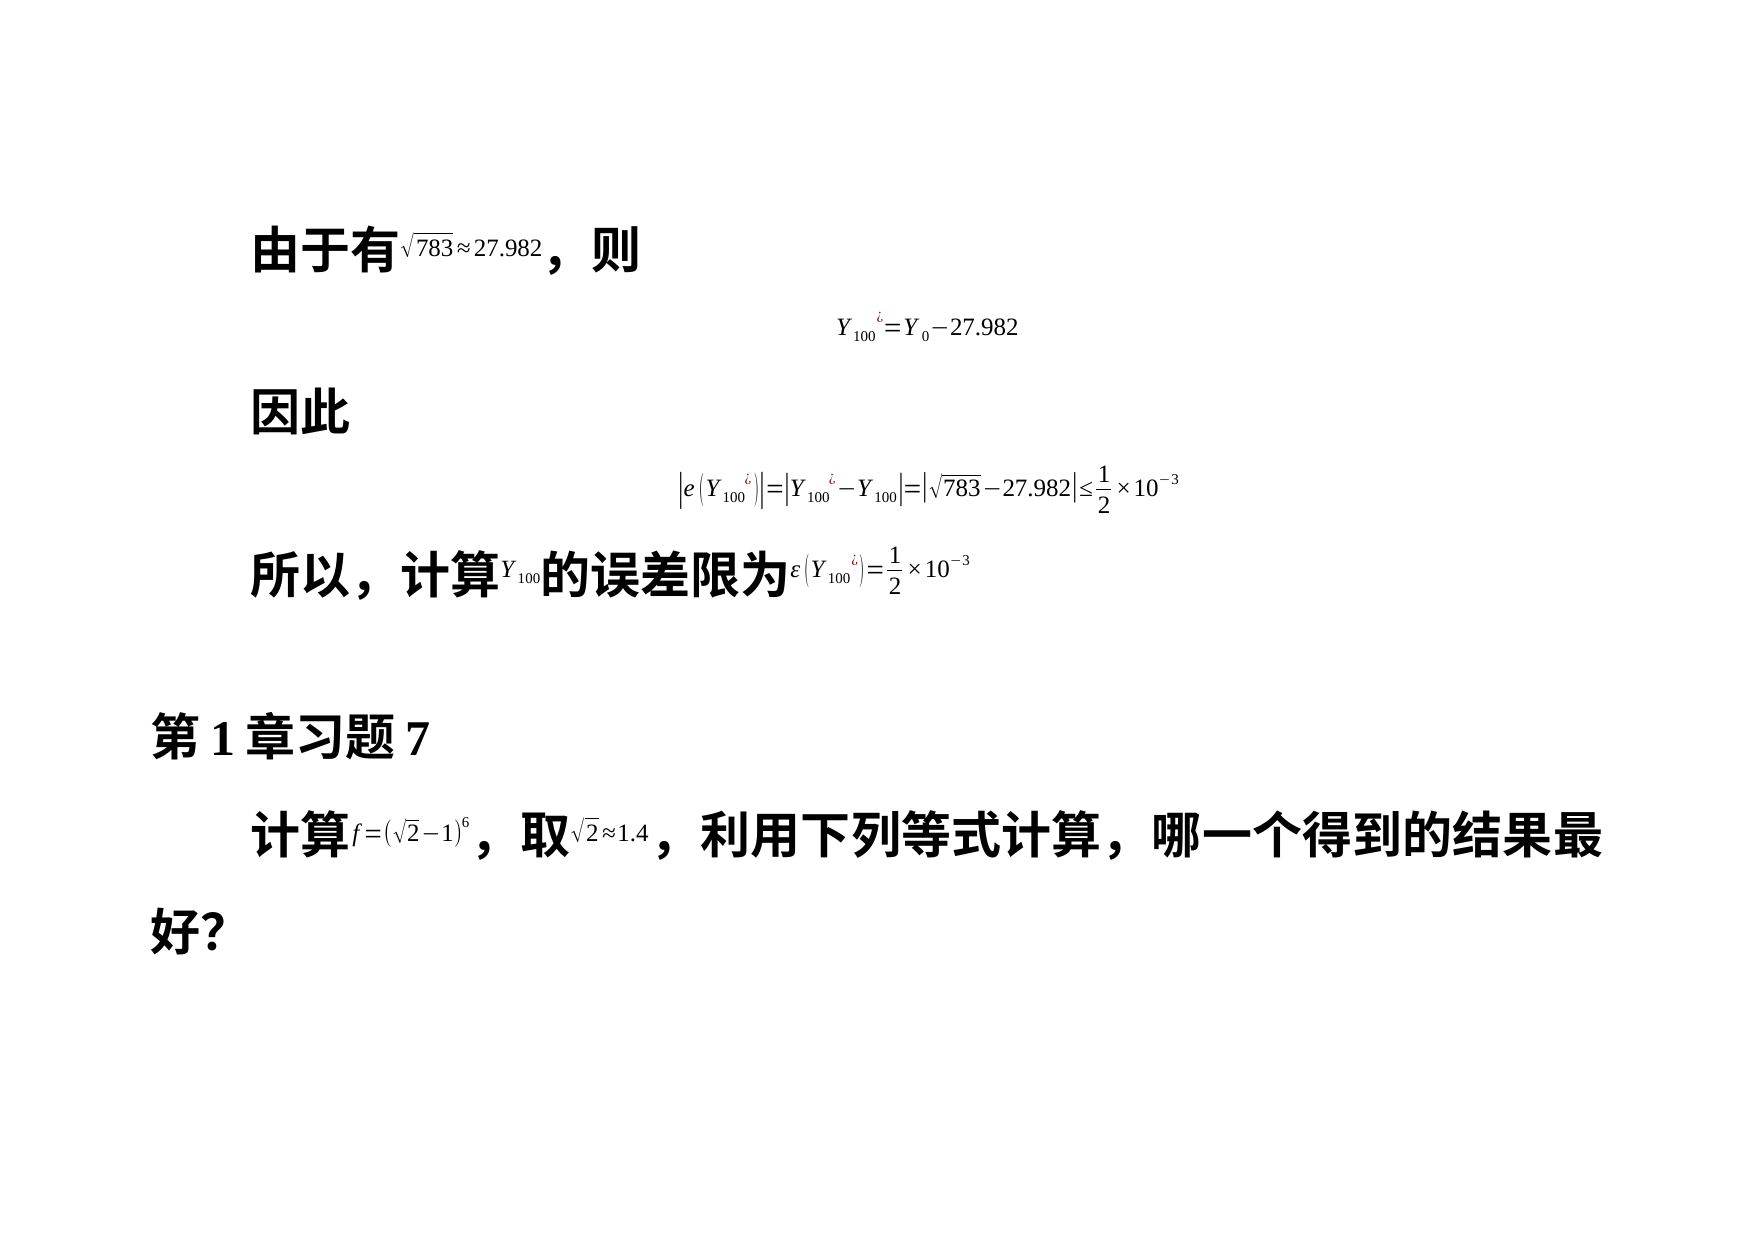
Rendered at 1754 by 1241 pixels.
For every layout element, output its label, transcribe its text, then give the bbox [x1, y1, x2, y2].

text 第1章习题7 [150, 685, 1604, 783]
text 计算，取，利用下列等式计算，哪一个得到的结果最好？ [150, 783, 1604, 978]
text 所以，计算的误差限为 [150, 523, 1604, 620]
text 由于有，则 [150, 198, 1604, 295]
text 因此 [150, 360, 1604, 458]
